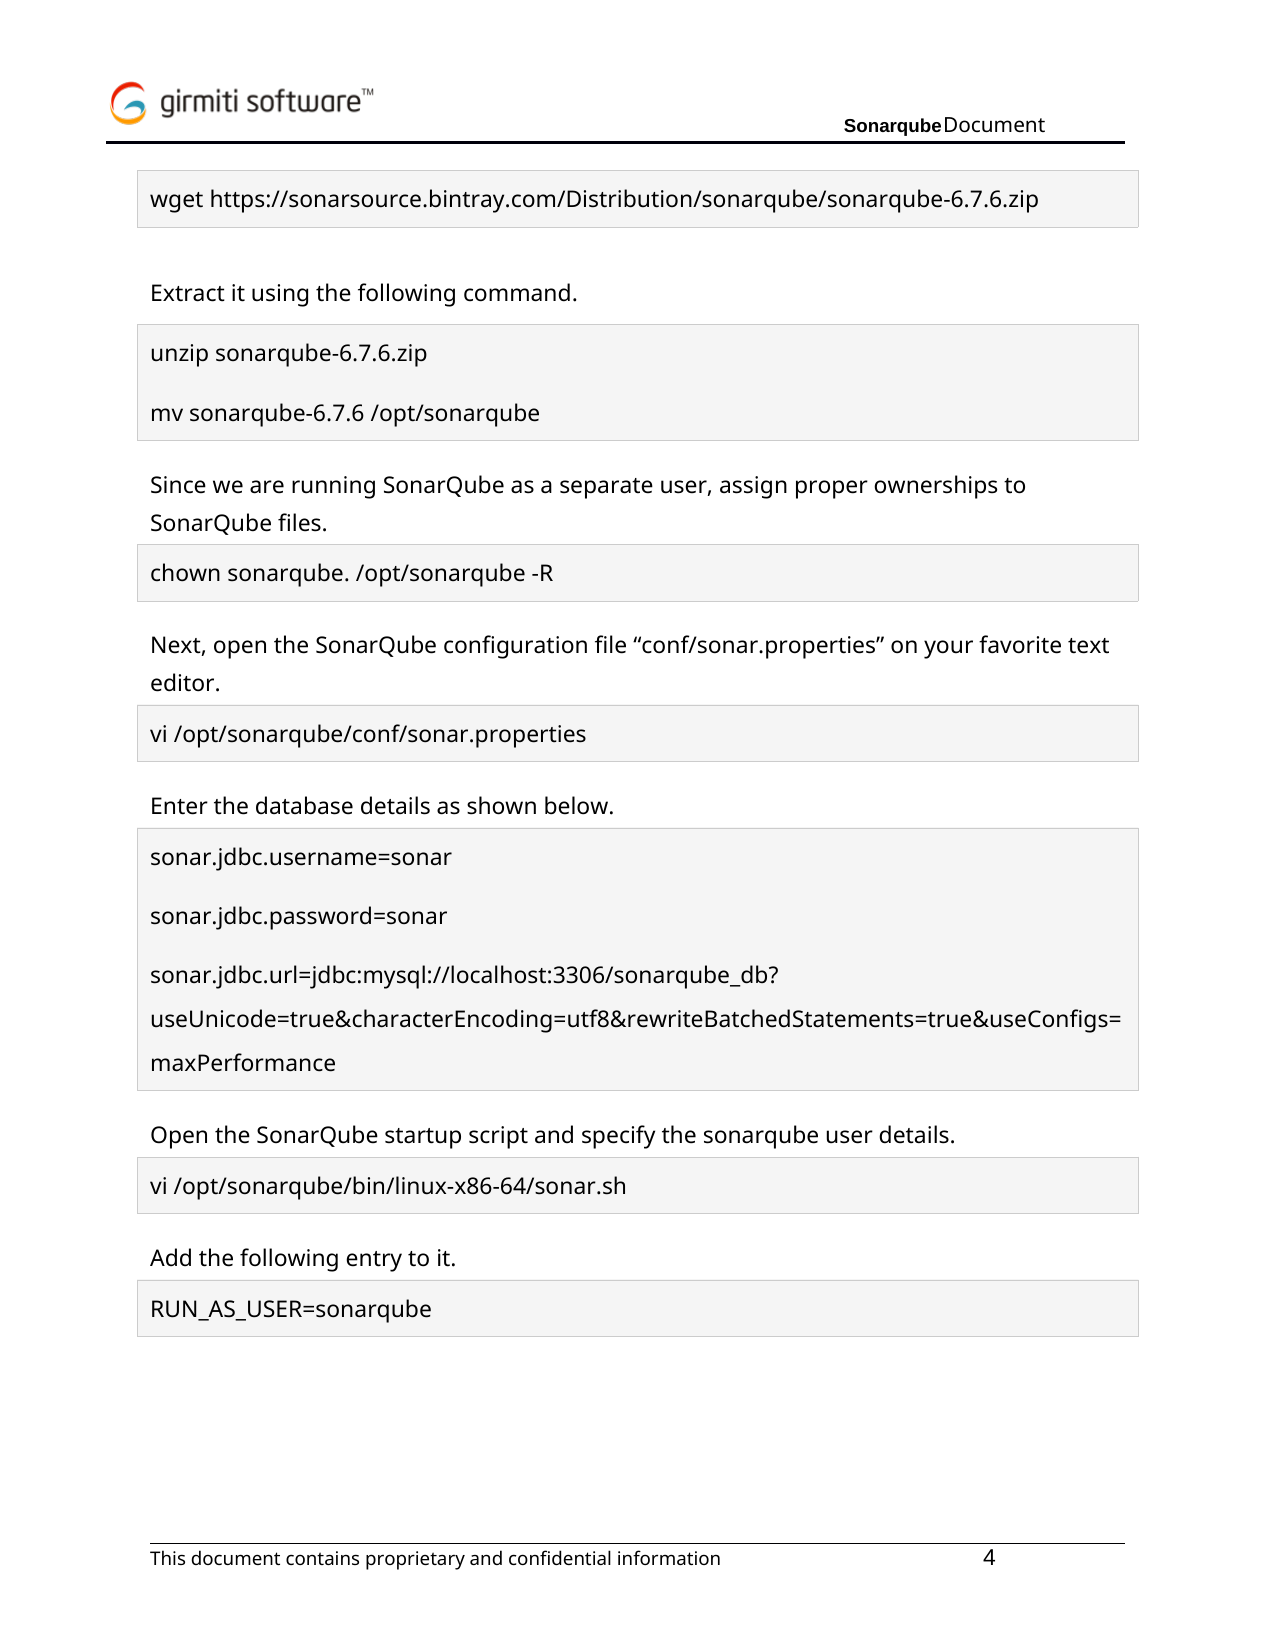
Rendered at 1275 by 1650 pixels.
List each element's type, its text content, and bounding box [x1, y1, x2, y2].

text RUN_AS_USER=sonarqube [138, 1281, 1138, 1336]
picture [105, 75, 382, 133]
text Enter the database details as shown below. [150, 790, 1125, 821]
text vi /opt/sonarqube/bin/linux-x86-64/sonar.sh [138, 1158, 1138, 1213]
text sonar.jdbc.url=jdbc:mysql://localhost:3306/sonarqube_db?useUnicode=true&characterEncoding=utf8&rewriteBatchedStatements=true&useConfigs=maxPerformance [138, 946, 1138, 1090]
text Open the SonarQube startup script and specify the sonarqube user details. [150, 1119, 1125, 1150]
text unzip sonarqube-6.7.6.zip [138, 325, 1138, 368]
text sonar.jdbc.username=sonar [138, 829, 1138, 872]
text chown sonarqube. /opt/sonarqube -R [138, 545, 1138, 601]
text Extract it using the following command. [150, 256, 1125, 309]
text Add the following entry to it. [150, 1242, 1125, 1273]
text mv sonarqube-6.7.6 /opt/sonarqube [138, 384, 1138, 440]
text Next, open the SonarQube configuration file “conf/sonar.properties” on your favorite text editor. [150, 629, 1125, 698]
text sonar.jdbc.password=sonar [138, 887, 1138, 931]
text vi /opt/sonarqube/conf/sonar.properties [138, 706, 1138, 761]
text Since we are running SonarQube as a separate user, assign proper ownerships to SonarQube files. [150, 469, 1125, 538]
text wget https://sonarsource.bintray.com/Distribution/sonarqube/sonarqube-6.7.6.zip [138, 171, 1138, 227]
